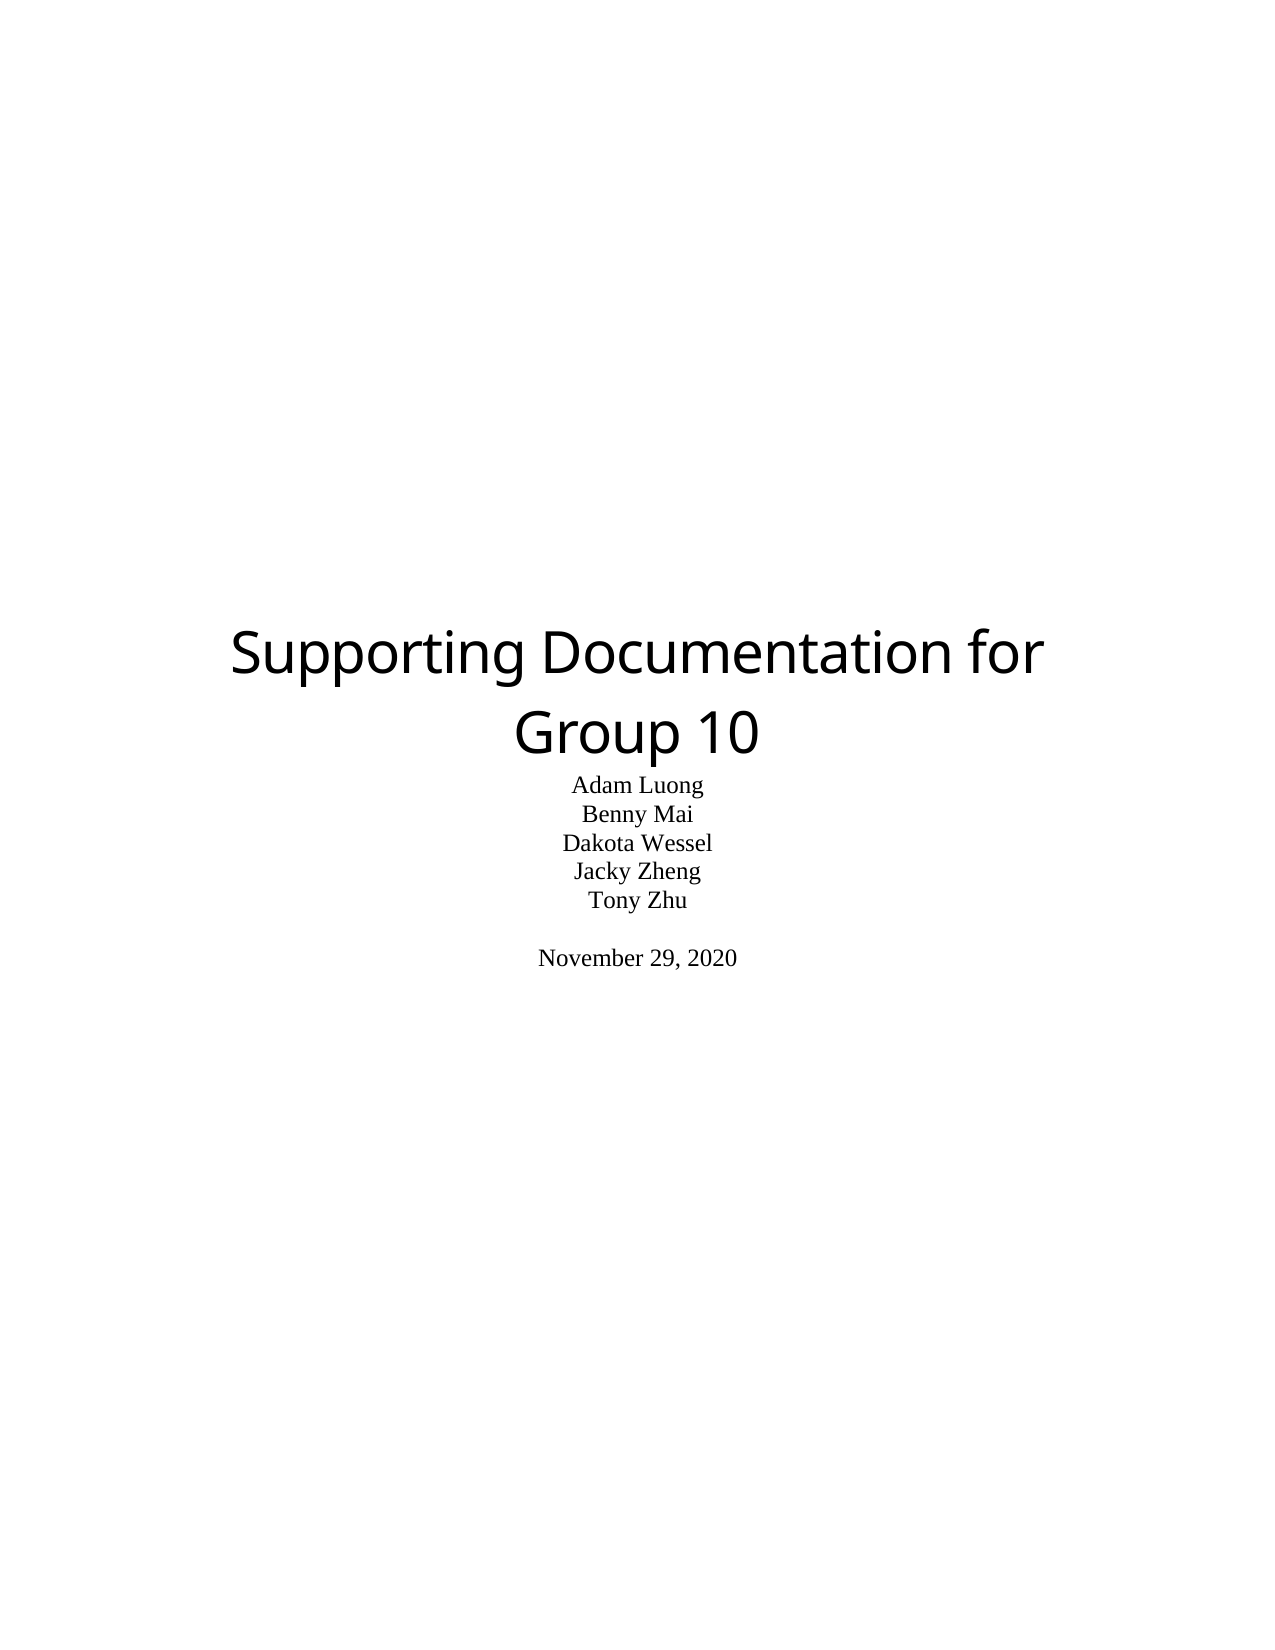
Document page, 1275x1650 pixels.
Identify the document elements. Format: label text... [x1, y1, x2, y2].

text Dakota Wessel [150, 828, 1125, 856]
text Benny Mai [150, 799, 1125, 828]
title Supporting Documentation for Group 10 [150, 611, 1125, 770]
text Tony Zhu [150, 885, 1125, 914]
text November 29, 2020 [150, 943, 1125, 971]
text Adam Luong [150, 770, 1125, 799]
text Jacky Zheng [150, 856, 1125, 885]
